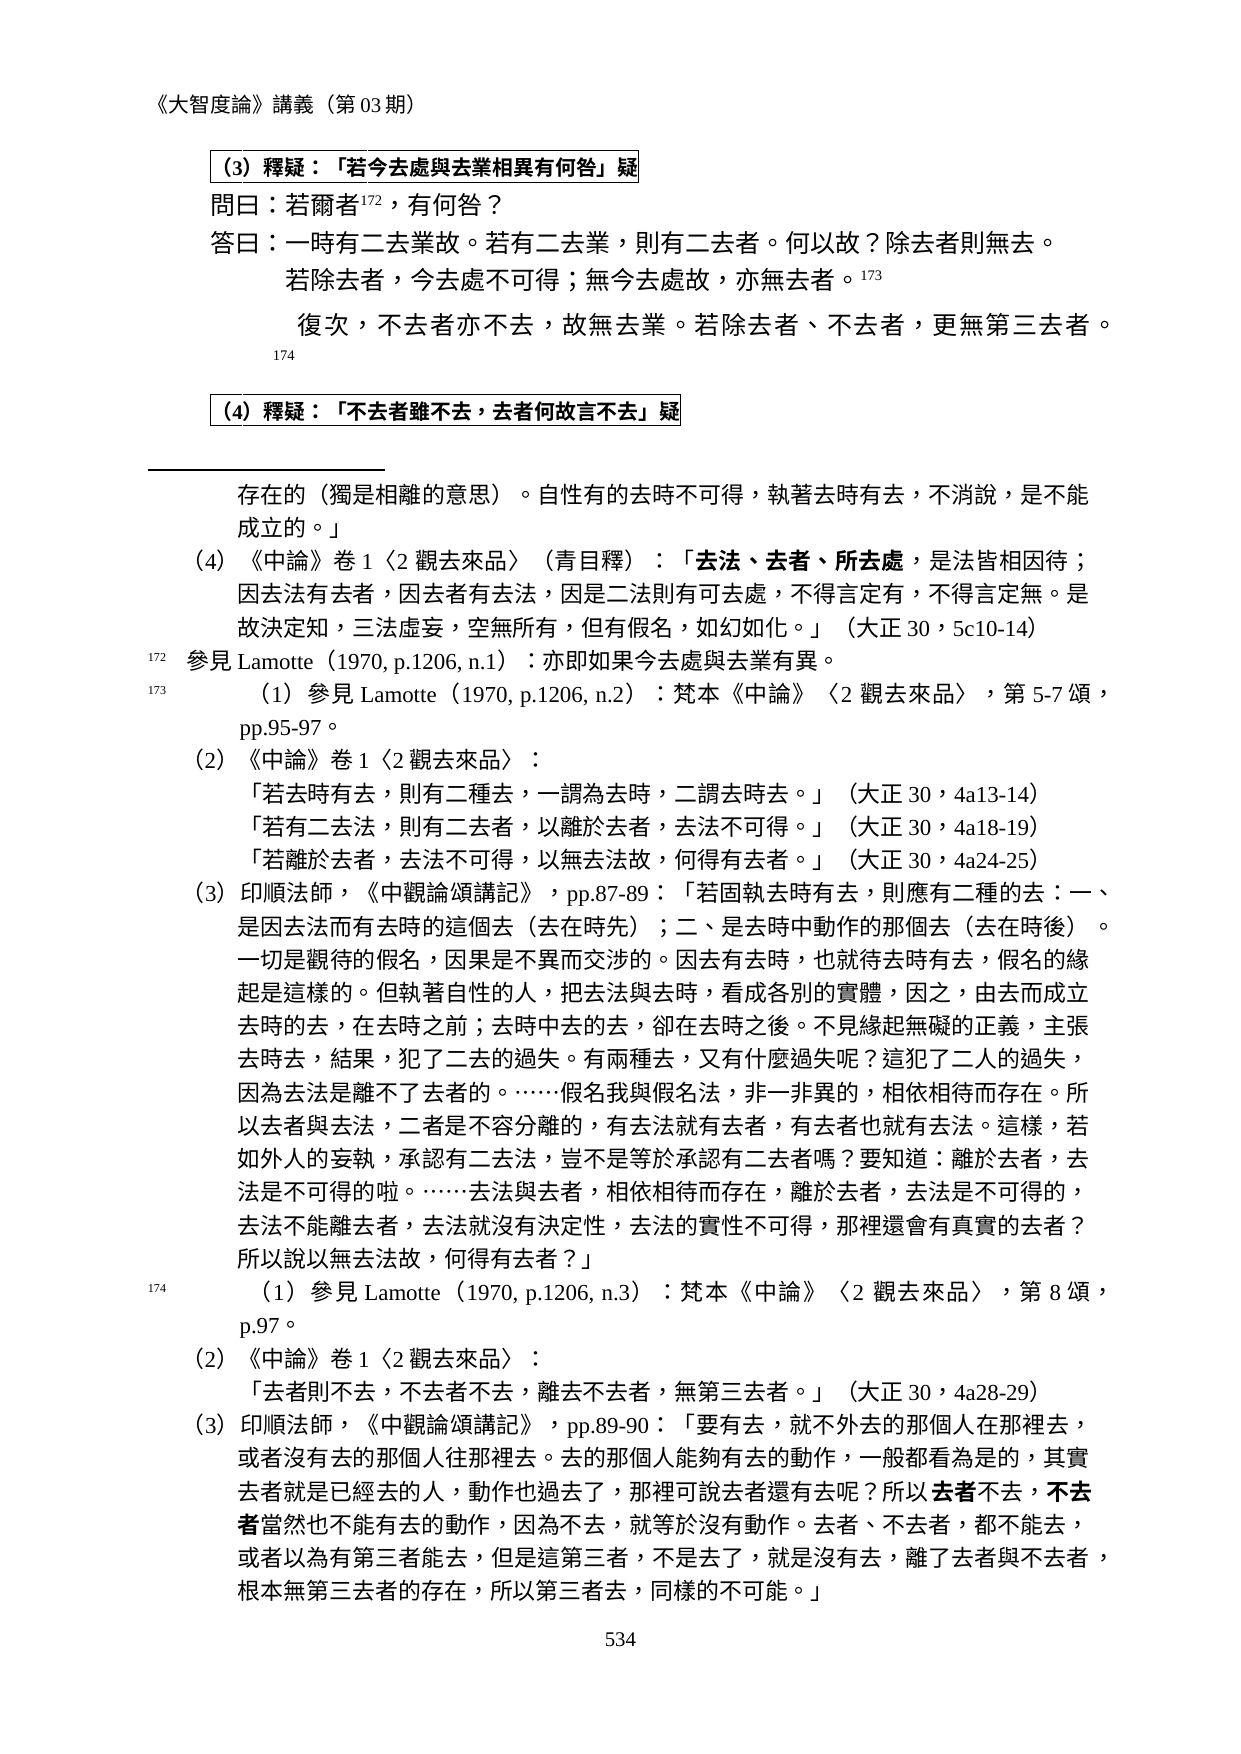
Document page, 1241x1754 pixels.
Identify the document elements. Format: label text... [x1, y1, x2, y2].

text 答曰：一時有二去業故。若有二去業，則有二去者。何以故？除去者則無去。 [210, 223, 1092, 260]
text 復次，不去者亦不去，故無去業。若除去者、不去者，更無第三去者。 [273, 305, 1092, 380]
text （3）釋疑：「若今去處與去業相異有何咎」疑 [210, 148, 1092, 185]
text （4）釋疑：「不去者雖不去，去者何故言不去」疑 [210, 391, 1092, 429]
text 問曰：若爾者，有何咎？ [210, 185, 1092, 223]
text 若除去者，今去處不可得；無今去處故，亦無去者。 [285, 260, 1092, 298]
